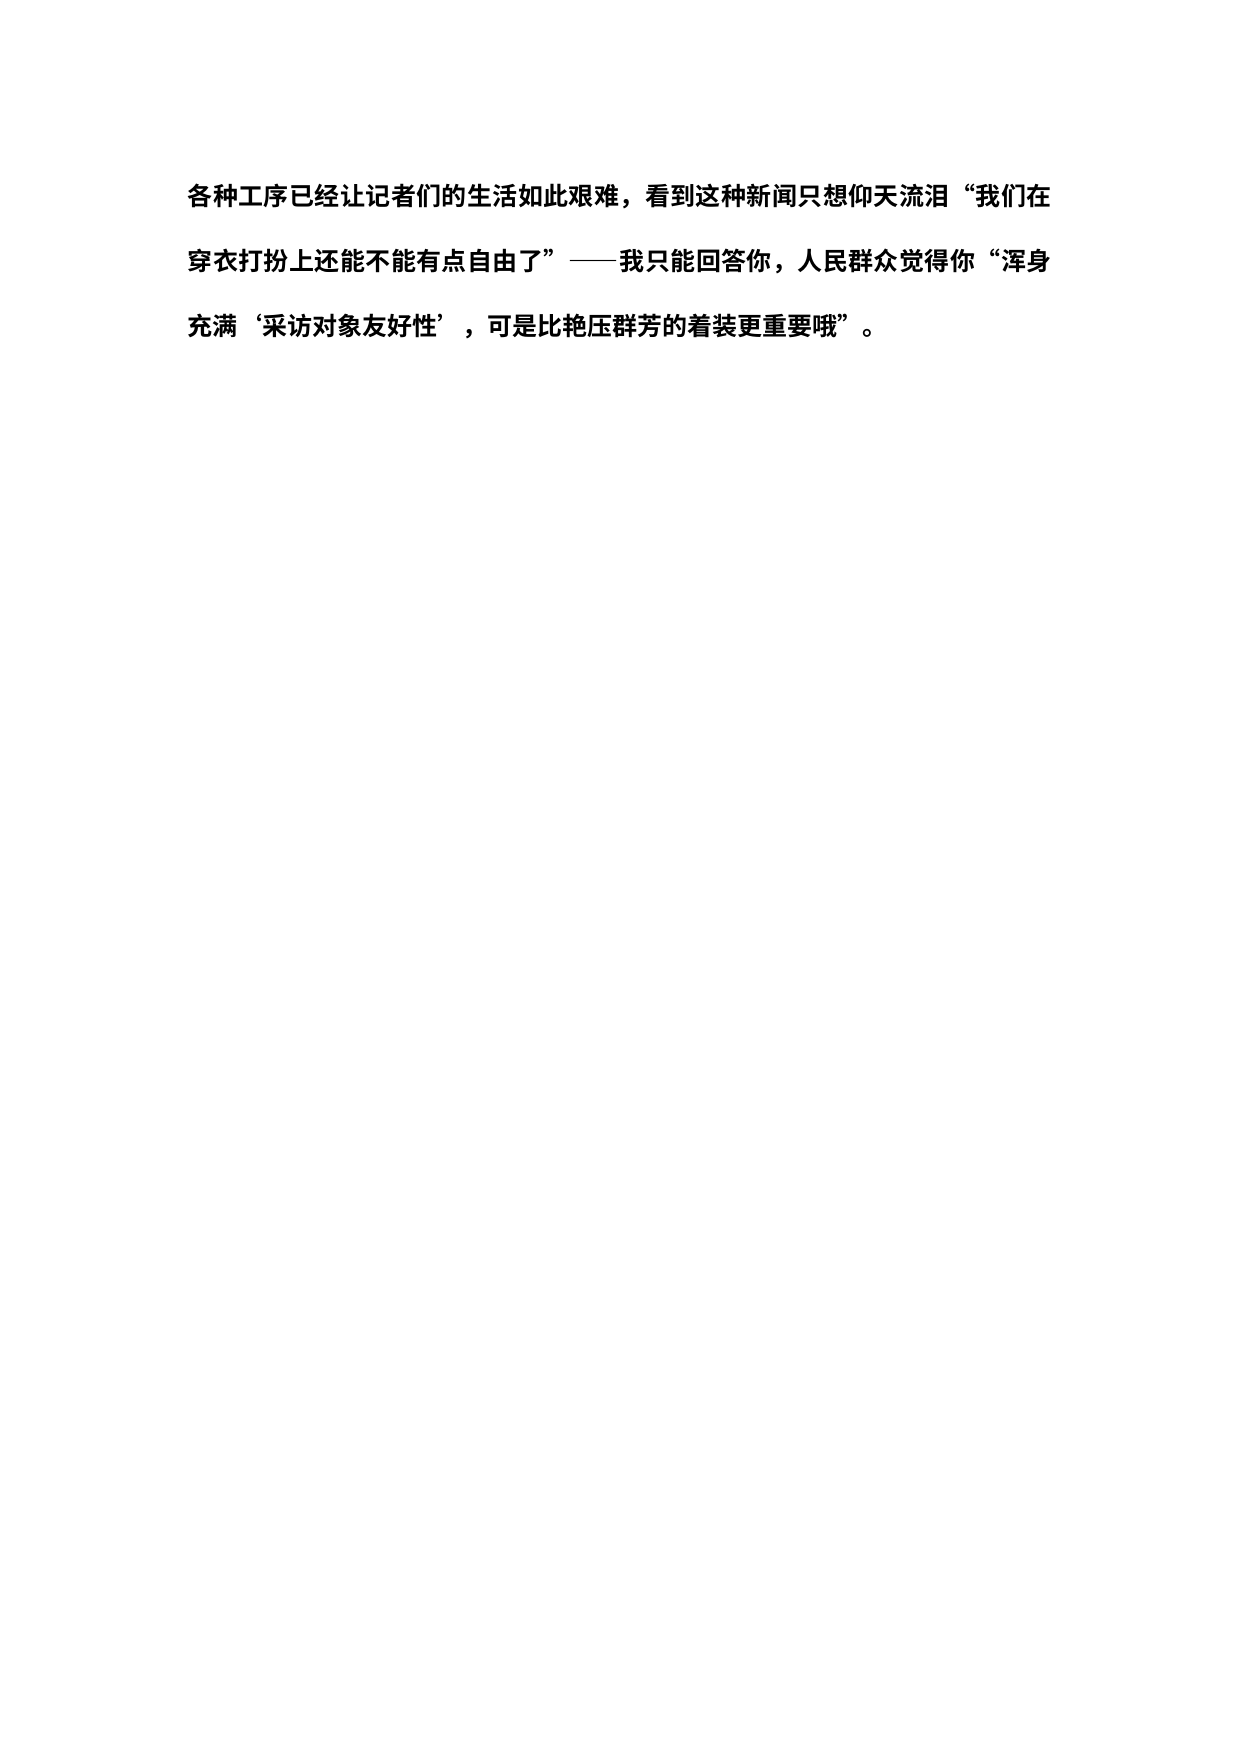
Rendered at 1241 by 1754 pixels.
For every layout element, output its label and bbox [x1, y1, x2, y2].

text [187, 162, 1053, 357]
